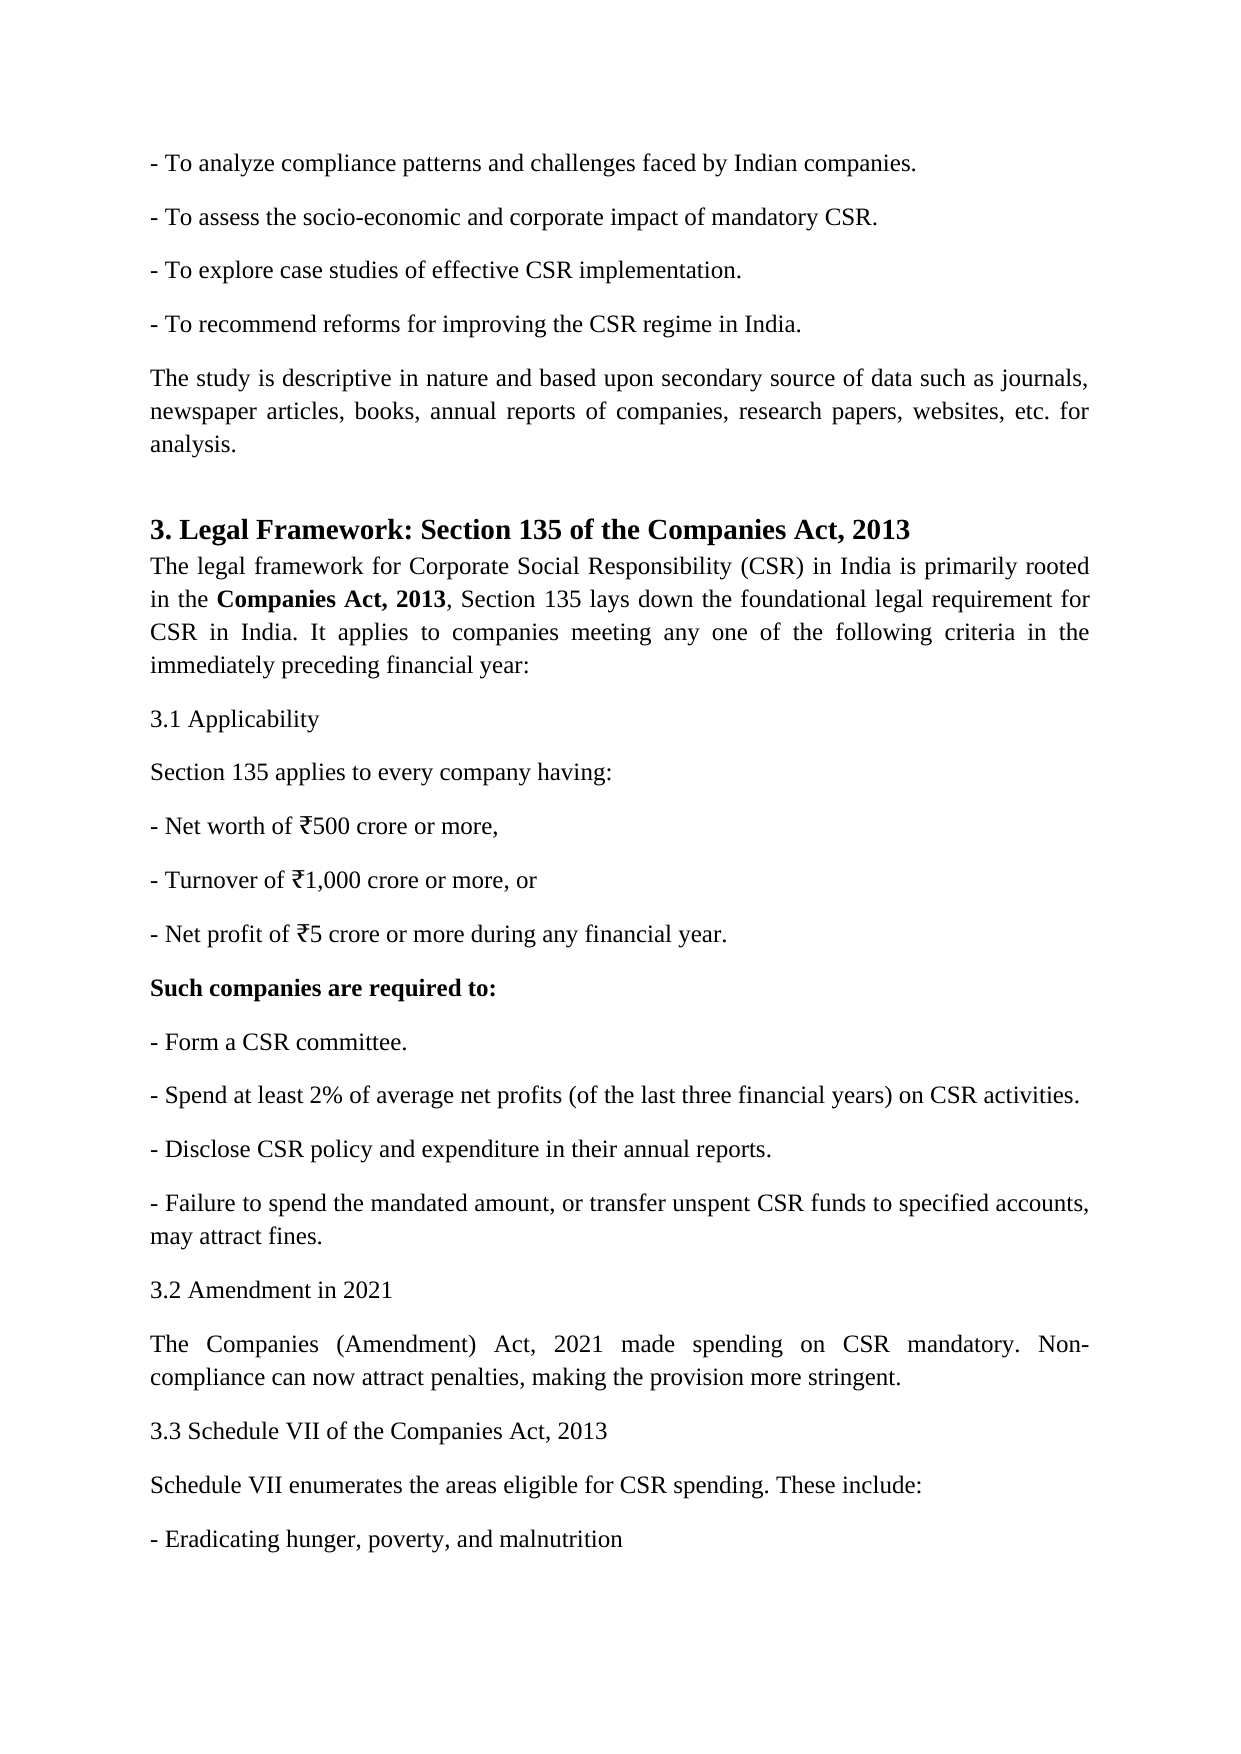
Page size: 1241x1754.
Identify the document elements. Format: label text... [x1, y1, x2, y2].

text - Spend at least 2% of average net profits (of the last three financial years) on CSR activities. [150, 1081, 1090, 1109]
text Section 135 applies to every company having: [150, 757, 1090, 786]
text - Disclose CSR policy and expenditure in their annual reports. [150, 1134, 1090, 1163]
text The study is descriptive in nature and based upon secondary source of data such as journals, newspaper articles, books, annual reports of companies, research papers, websites, etc. for analysis. [150, 363, 1090, 458]
text The Companies (Amendment) Act, 2021 made spending on CSR mandatory. Non-compliance can now attract penalties, making the provision more stringent. [150, 1329, 1090, 1391]
text The legal framework for Corporate Social Responsibility (CSR) in India is primarily rooted in the Companies Act, 2013, Section 135 lays down the foundational legal requirement for CSR in India. It applies to companies meeting any one of the following criteria in the immediately preceding financial year: [150, 551, 1090, 678]
text - Net profit of ₹5 crore or more during any financial year. [150, 919, 1090, 948]
text - To explore case studies of effective CSR implementation. [150, 255, 1090, 284]
text - Net worth of ₹500 crore or more, [150, 811, 1090, 840]
text - Failure to spend the mandated amount, or transfer unspent CSR funds to specified accounts, may attract fines. [150, 1188, 1090, 1250]
text 3.1 Applicability [150, 704, 1090, 732]
text - Form a CSR committee. [150, 1027, 1090, 1056]
text - To recommend reforms for improving the CSR regime in India. [150, 309, 1090, 338]
text - To assess the socio-economic and corporate impact of mandatory CSR. [150, 202, 1090, 230]
text - To analyze compliance patterns and challenges faced by Indian companies. [150, 148, 1090, 176]
text 3.3 Schedule VII of the Companies Act, 2013 [150, 1416, 1090, 1445]
subtitle 3. Legal Framework: Section 135 of the Companies Act, 2013 [150, 512, 1090, 546]
text Such companies are required to: [150, 973, 1090, 1002]
text 3.2 Amendment in 2021 [150, 1275, 1090, 1304]
text Schedule VII enumerates the areas eligible for CSR spending. These include: [150, 1470, 1090, 1498]
text - Eradicating hunger, poverty, and malnutrition [150, 1524, 1090, 1552]
text - Turnover of ₹1,000 crore or more, or [150, 865, 1090, 894]
